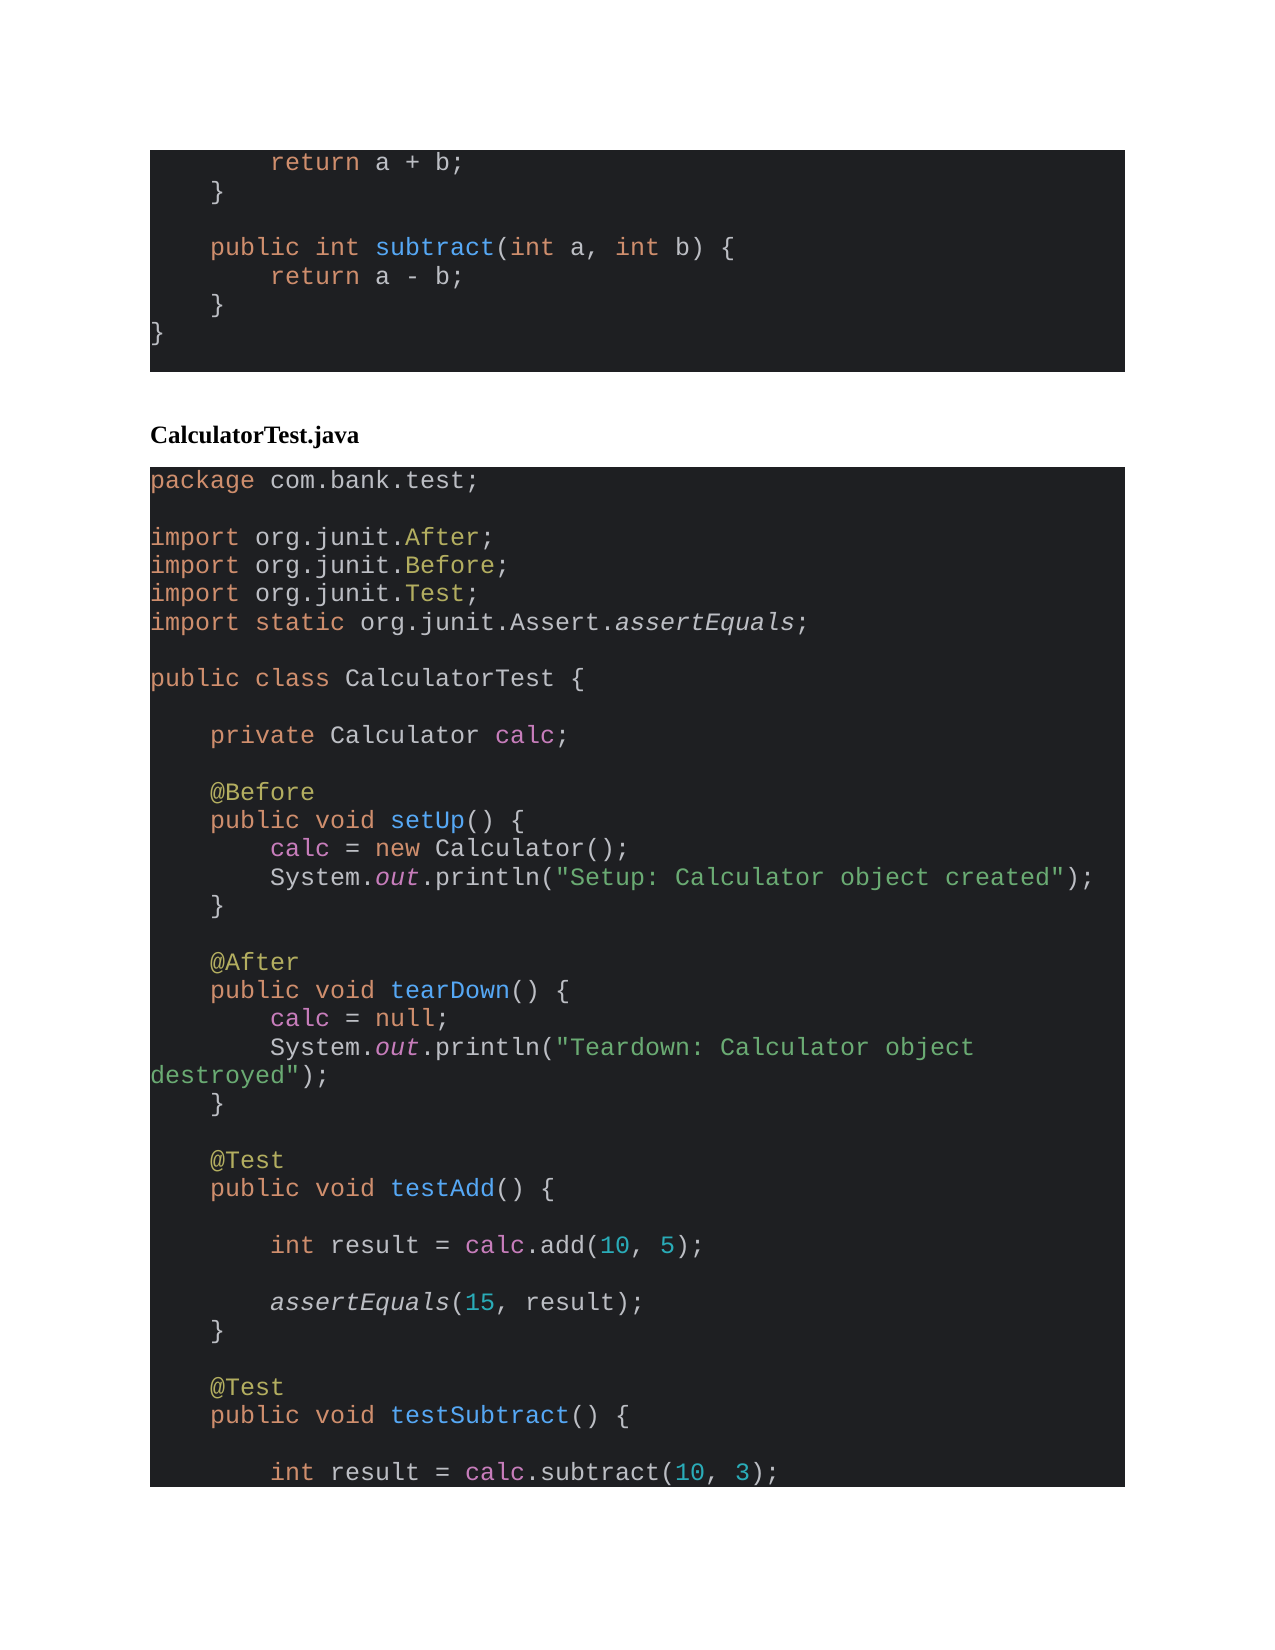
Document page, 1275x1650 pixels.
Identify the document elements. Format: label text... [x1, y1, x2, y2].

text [150, 467, 1125, 1487]
text CalculatorTest.java [150, 420, 1125, 448]
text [150, 150, 1125, 348]
